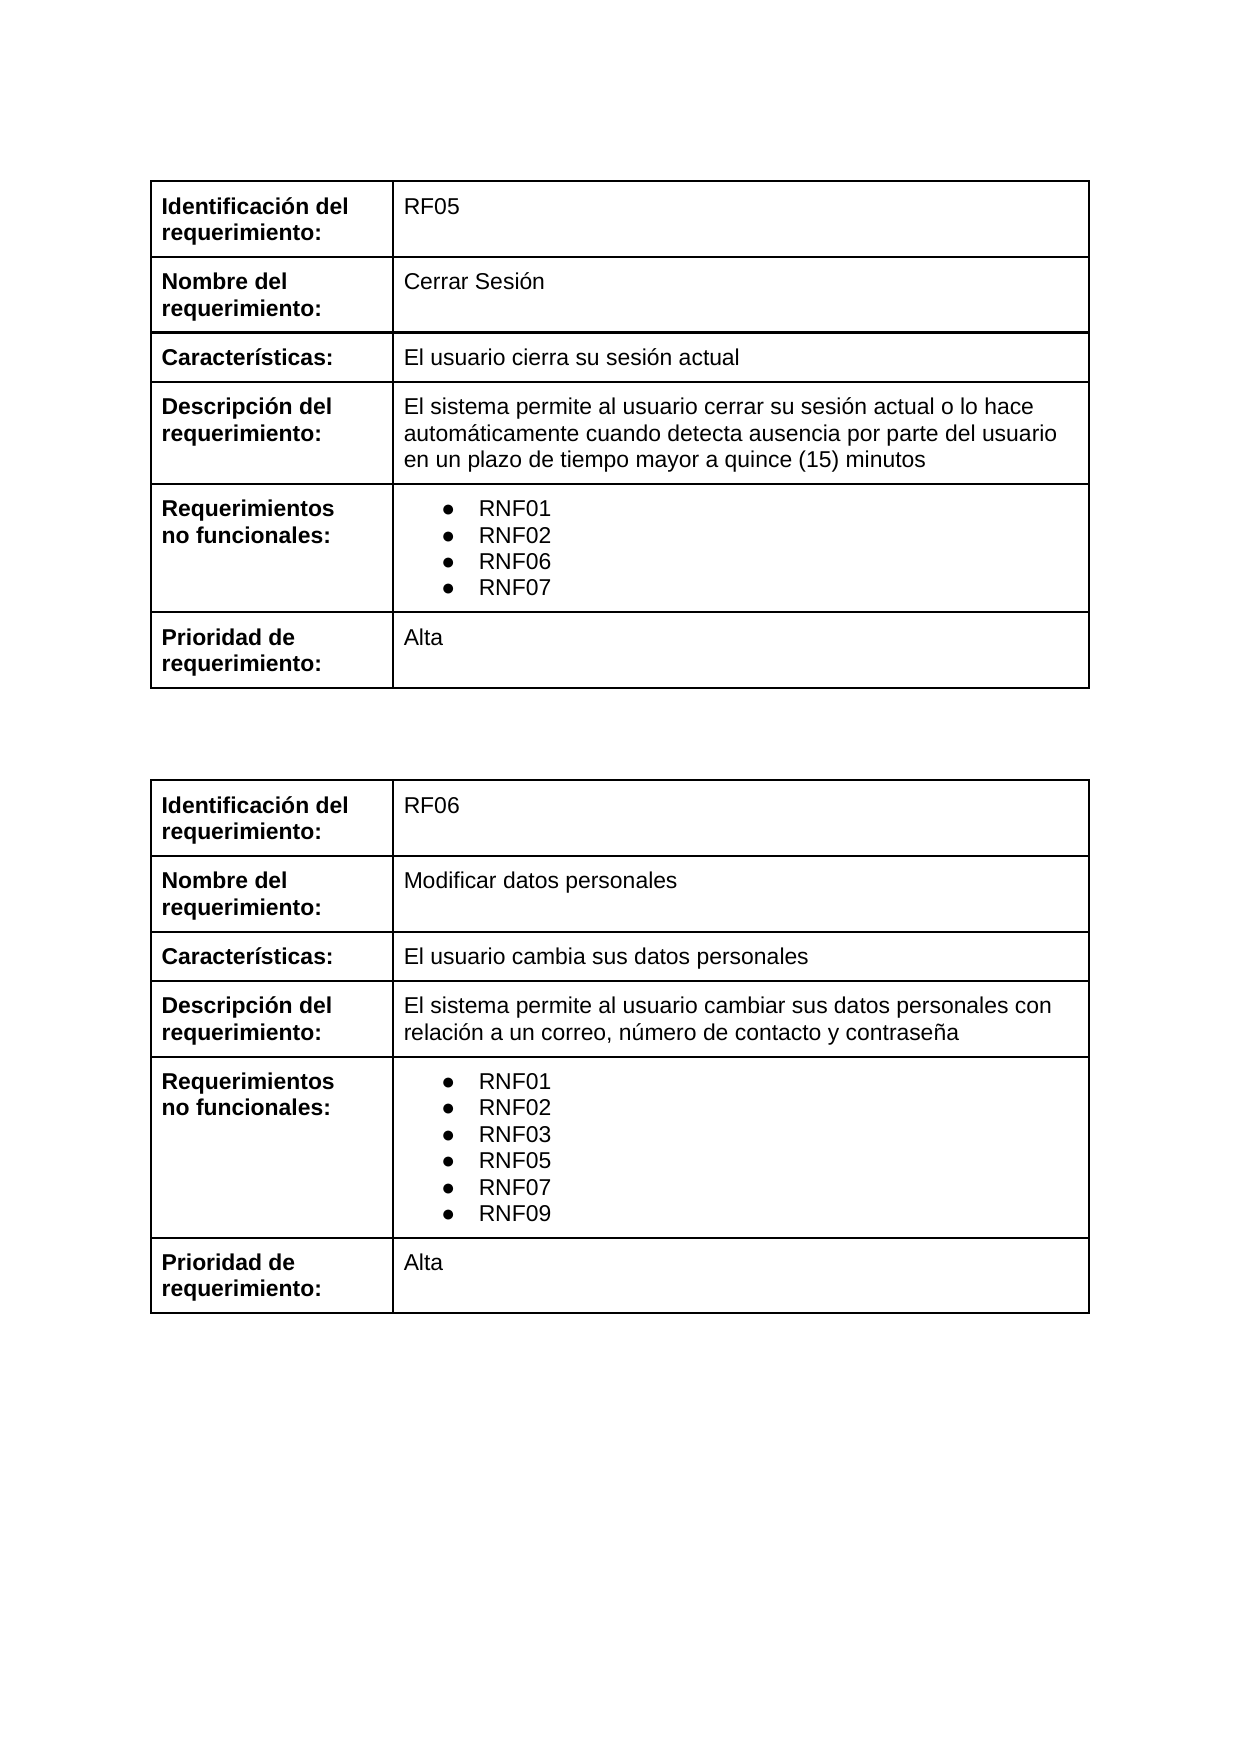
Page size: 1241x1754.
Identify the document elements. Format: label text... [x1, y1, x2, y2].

table_cell Nombre del requerimiento: [152, 258, 392, 331]
table_cell Descripción del requerimiento: [152, 383, 392, 483]
table_cell Prioridad de requerimiento: [152, 1239, 392, 1312]
table_cell Requerimientos no funcionales: [152, 1058, 392, 1237]
table_cell El usuario cierra su sesión actual [394, 334, 1088, 381]
table_cell Descripción del requerimiento: [152, 982, 392, 1056]
table_cell El usuario cambia sus datos personales [394, 933, 1088, 980]
table_cell Requerimientos no funcionales: [152, 485, 392, 611]
table_cell Características: [152, 334, 392, 381]
table_cell RNF01 RNF02 RNF03 RNF05 RNF07 RNF09 [394, 1058, 1088, 1237]
table_cell Características: [152, 933, 392, 980]
table_cell Alta [394, 1239, 1088, 1312]
table_cell El sistema permite al usuario cerrar su sesión actual o lo hace automáticamente cuando detecta ausencia por parte del usuario en un plazo de tiempo mayor a quince (15) minutos [394, 383, 1088, 483]
table_header RF06 [394, 781, 1088, 855]
table_cell Prioridad de requerimiento: [152, 613, 392, 687]
table_header Identificación del requerimiento: [152, 182, 392, 256]
table_header RF05 [394, 182, 1088, 256]
table_cell Cerrar Sesión [394, 258, 1088, 331]
table_cell El sistema permite al usuario cambiar sus datos personales con relación a un correo, número de contacto y contraseña [394, 982, 1088, 1056]
table_cell Modificar datos personales [394, 857, 1088, 931]
table_cell Alta [394, 613, 1088, 687]
table_cell RNF01 RNF02 RNF06 RNF07 [394, 485, 1088, 611]
table_header Identificación del requerimiento: [152, 781, 392, 855]
table_cell Nombre del requerimiento: [152, 857, 392, 931]
